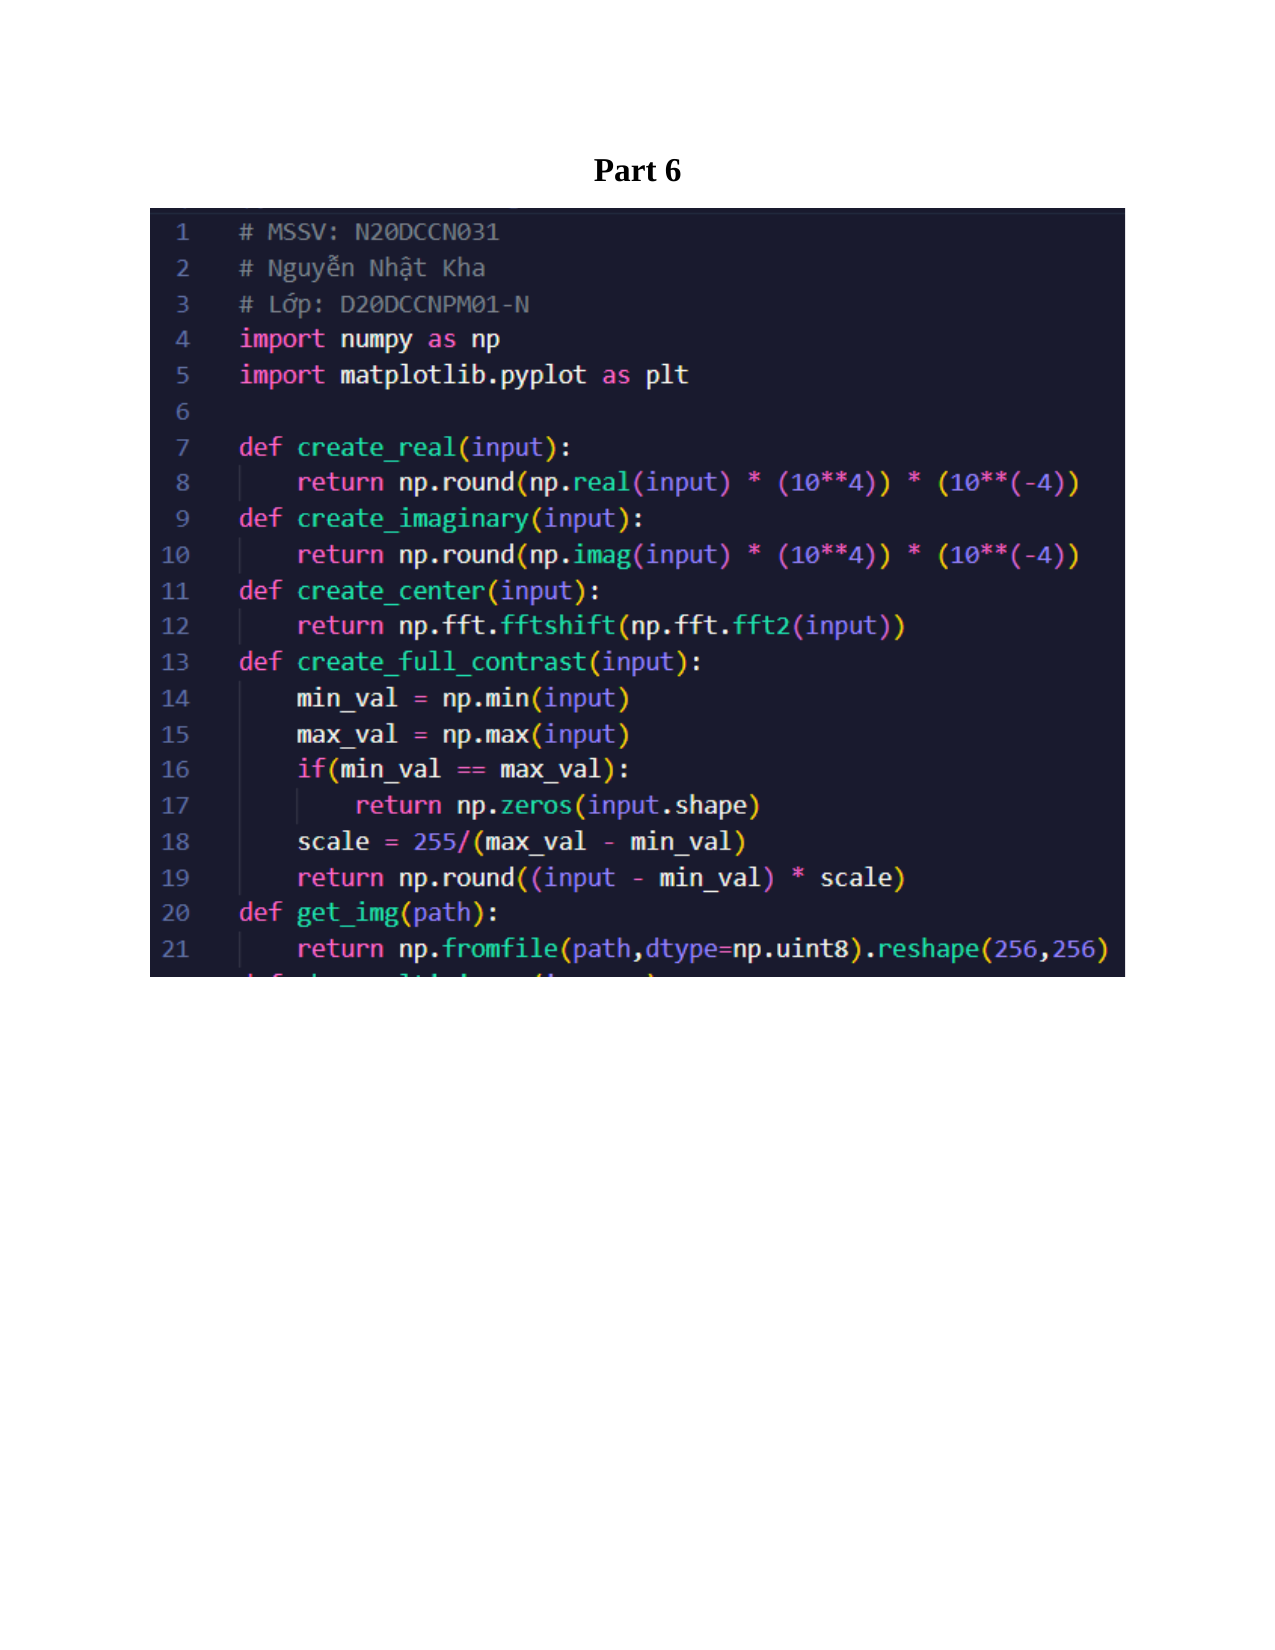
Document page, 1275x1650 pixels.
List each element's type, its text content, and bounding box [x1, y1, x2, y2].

picture [150, 208, 1125, 977]
text Part 6 [150, 150, 1125, 188]
